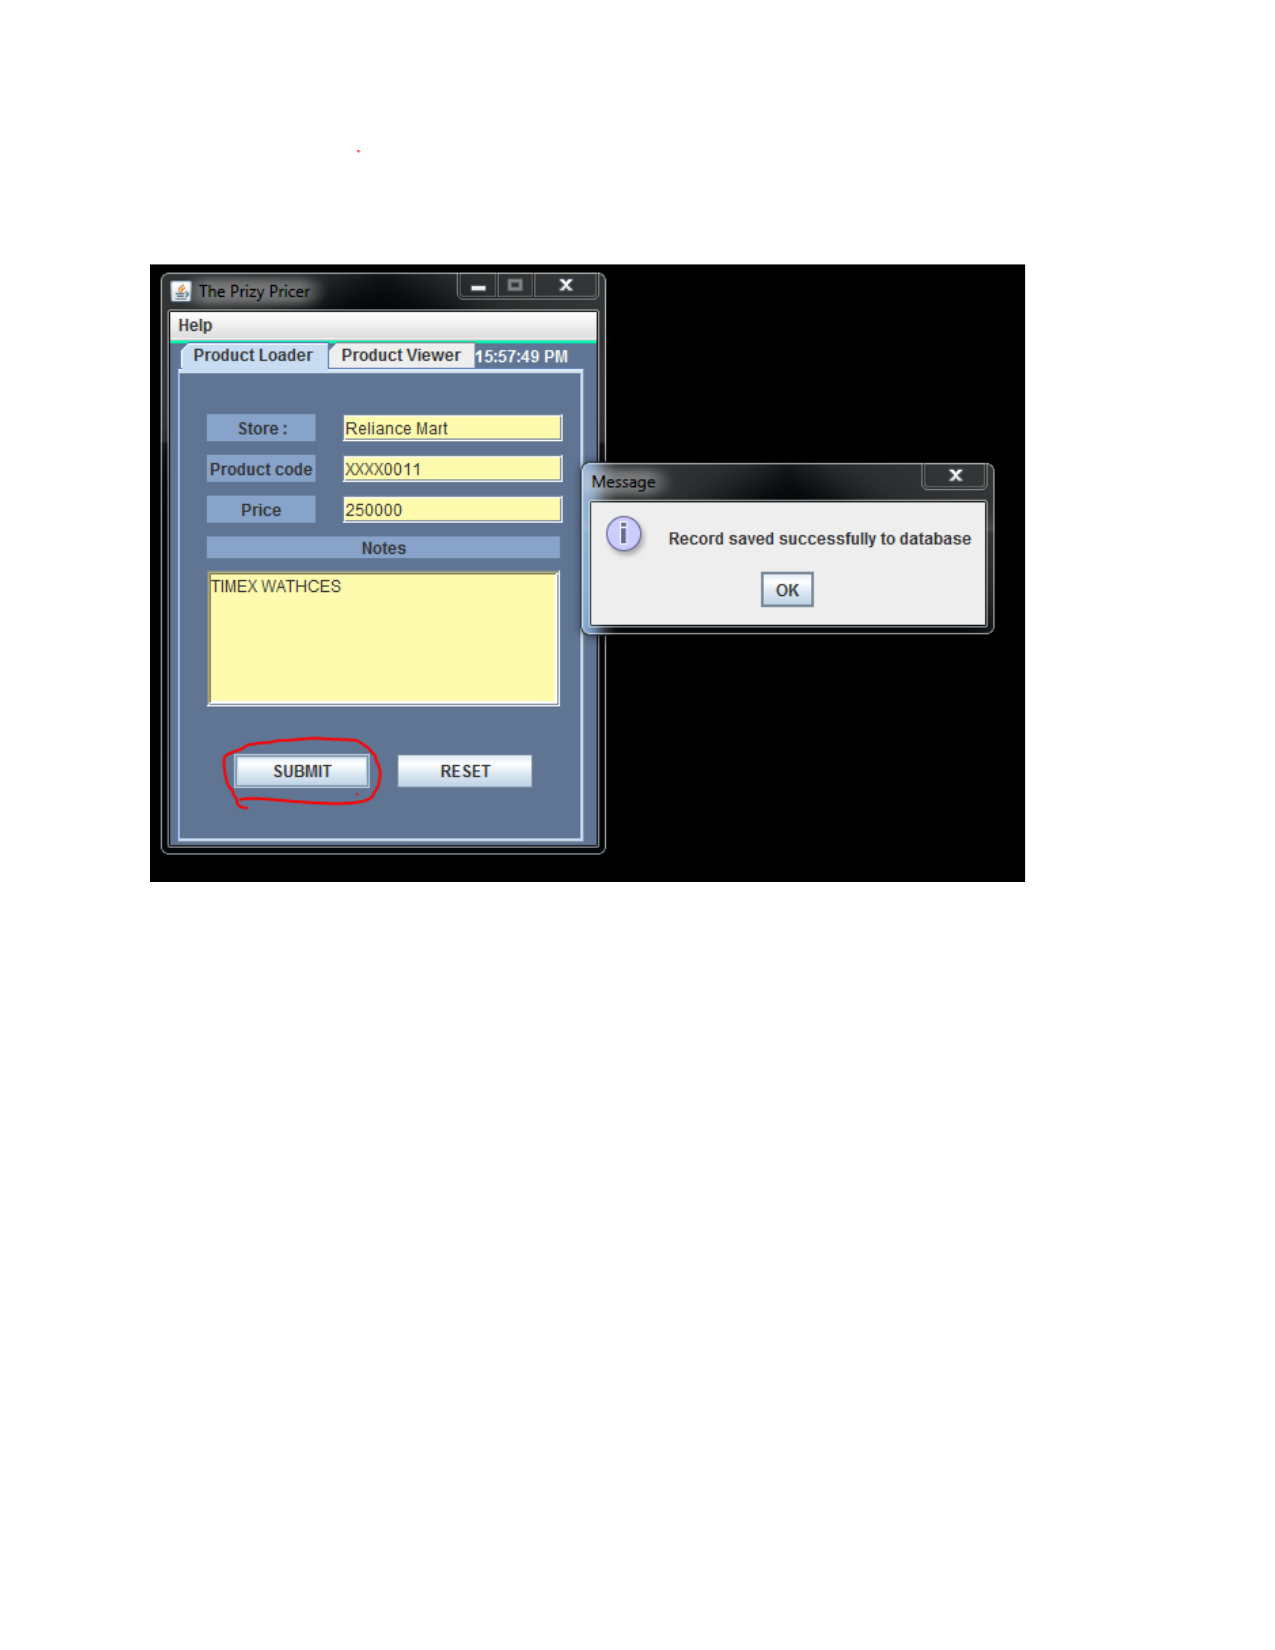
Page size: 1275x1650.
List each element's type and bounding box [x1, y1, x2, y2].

picture [150, 150, 1025, 882]
